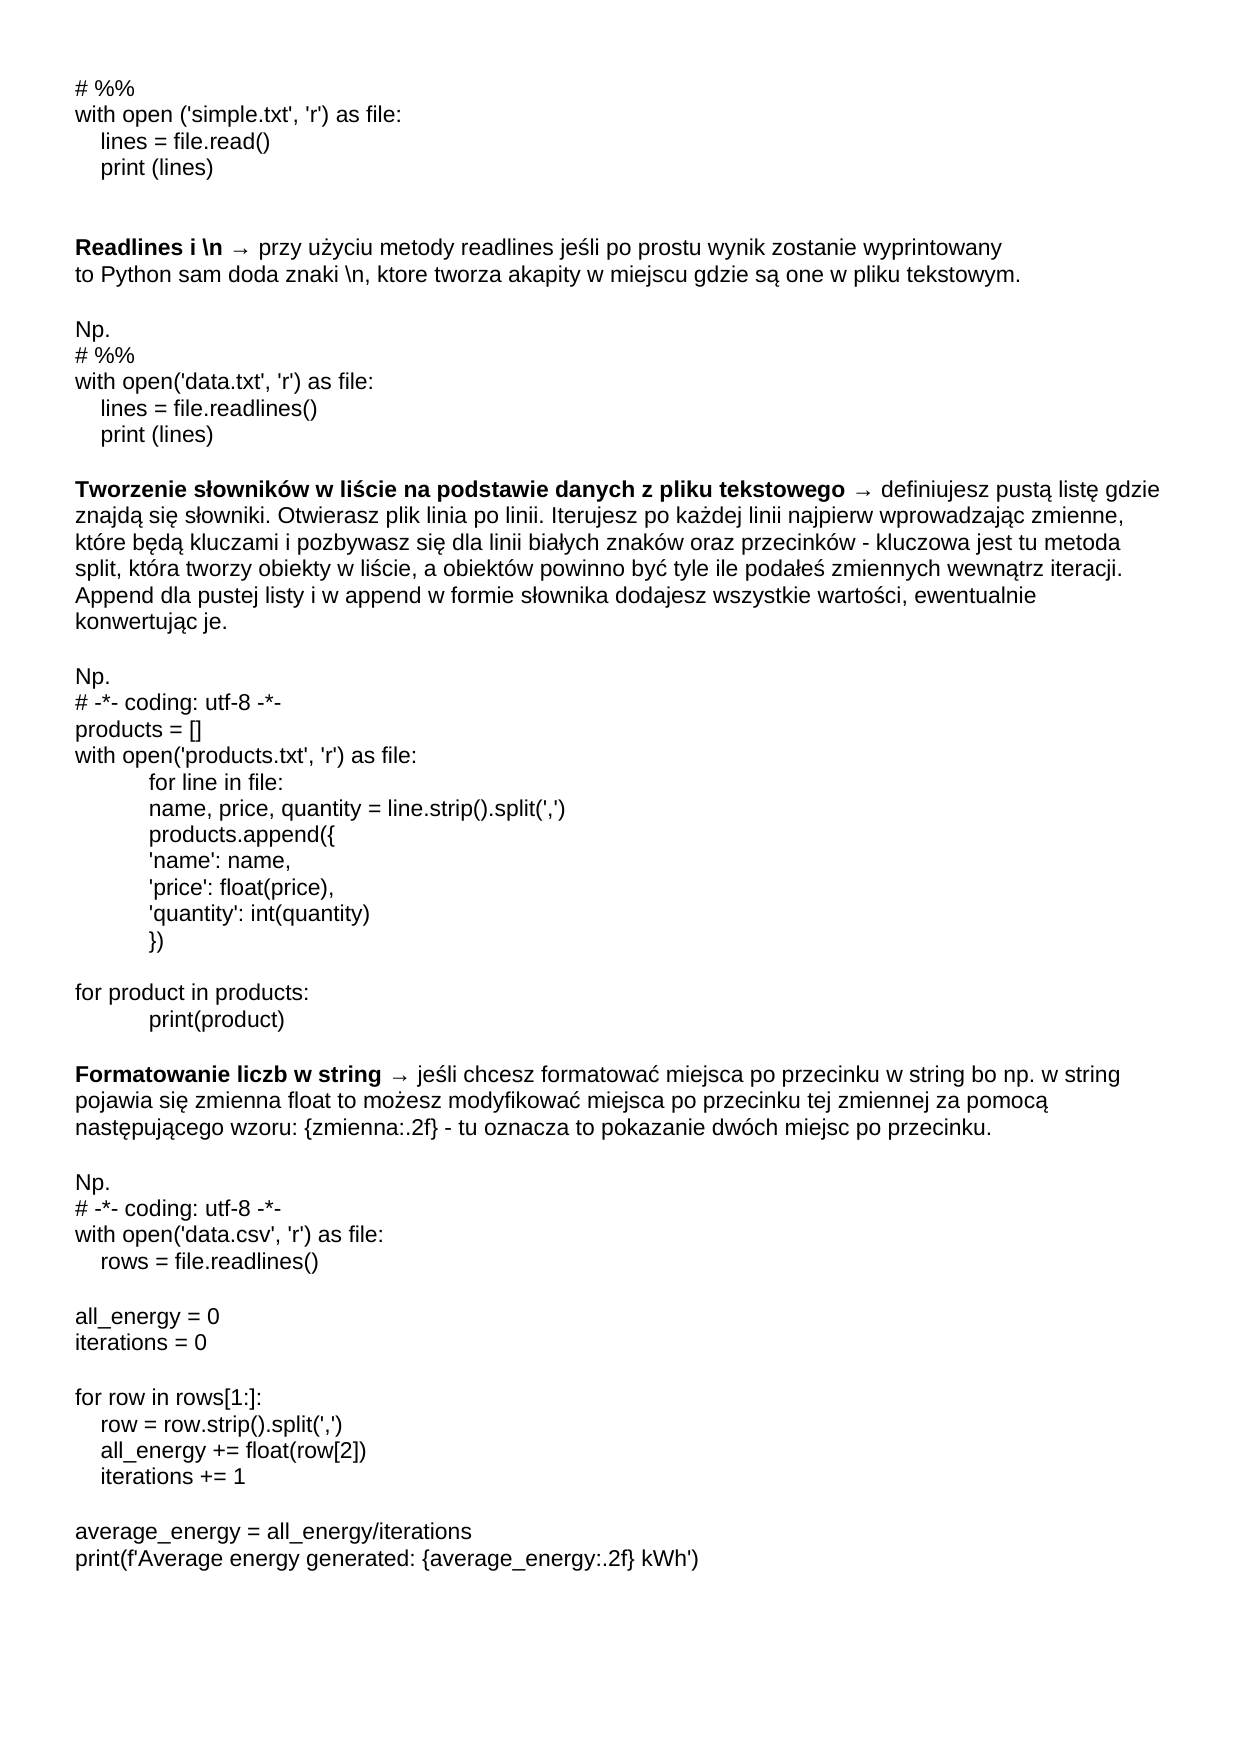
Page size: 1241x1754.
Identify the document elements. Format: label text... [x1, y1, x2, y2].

text with open('data.csv', 'r') as file: [75, 1221, 1165, 1248]
text print (lines) [75, 154, 1165, 180]
text to Python sam doda znaki \n, ktore tworza akapity w miejscu gdzie są one w pliku tekstowym. [75, 261, 1165, 287]
text Np. [75, 316, 1165, 342]
text 'quantity': int(quantity) [75, 900, 1165, 927]
text Readlines i \n → przy użyciu metody readlines jeśli po prostu wynik zostanie wyprintowany [75, 234, 1165, 261]
text print(product) [75, 1006, 1165, 1032]
text lines = file.read() [75, 128, 1165, 154]
text with open ('simple.txt', 'r') as file: [75, 101, 1165, 128]
text 'price': float(price), [75, 874, 1165, 900]
text iterations += 1 [75, 1463, 1165, 1489]
text Np. [75, 663, 1165, 689]
text # %% [75, 342, 1165, 368]
text name, price, quantity = line.strip().split(',') [75, 795, 1165, 821]
text rows = file.readlines() [75, 1248, 1165, 1274]
text for product in products: [75, 979, 1165, 1006]
text for row in rows[1:]: [75, 1384, 1165, 1411]
text products.append({ [75, 821, 1165, 847]
text Formatowanie liczb w string → jeśli chcesz formatować miejsca po przecinku w string bo np. w string pojawia się zmienna float to możesz modyfikować miejsca po przecinku tej zmiennej za pomocą następującego wzoru: {zmienna:.2f} - tu oznacza to pokazanie dwóch miejsc po przecinku. [75, 1061, 1165, 1140]
text row = row.strip().split(',') [75, 1411, 1165, 1437]
text print(f'Average energy generated: {average_energy:.2f} kWh') [75, 1545, 1165, 1571]
text products = [] [75, 716, 1165, 742]
text iterations = 0 [75, 1329, 1165, 1355]
text # %% [75, 75, 1165, 101]
text with open('data.txt', 'r') as file: [75, 368, 1165, 395]
text average_energy = all_energy/iterations [75, 1518, 1165, 1545]
text Tworzenie słowników w liście na podstawie danych z pliku tekstowego → definiujesz pustą listę gdzie znajdą się słowniki. Otwierasz plik linia po linii. Iterujesz po każdej linii najpierw wprowadzając zmienne, które będą kluczami i pozbywasz się dla linii białych znaków oraz przecinków - kluczowa jest tu metoda split, która tworzy obiekty w liście, a obiektów powinno być tyle ile podałeś zmiennych wewnątrz iteracji. Append dla pustej listy i w append w formie słownika dodajesz wszystkie wartości, ewentualnie konwertując je. [75, 476, 1165, 634]
text all_energy += float(row[2]) [75, 1437, 1165, 1463]
text # -*- coding: utf-8 -*- [75, 1195, 1165, 1221]
text 'name': name, [75, 847, 1165, 874]
text # -*- coding: utf-8 -*- [75, 689, 1165, 716]
text with open('products.txt', 'r') as file: [75, 742, 1165, 768]
text lines = file.readlines() [75, 395, 1165, 421]
text all_energy = 0 [75, 1303, 1165, 1329]
text print (lines) [75, 421, 1165, 447]
text }) [75, 927, 1165, 953]
text Np. [75, 1168, 1165, 1195]
text for line in file: [75, 768, 1165, 795]
